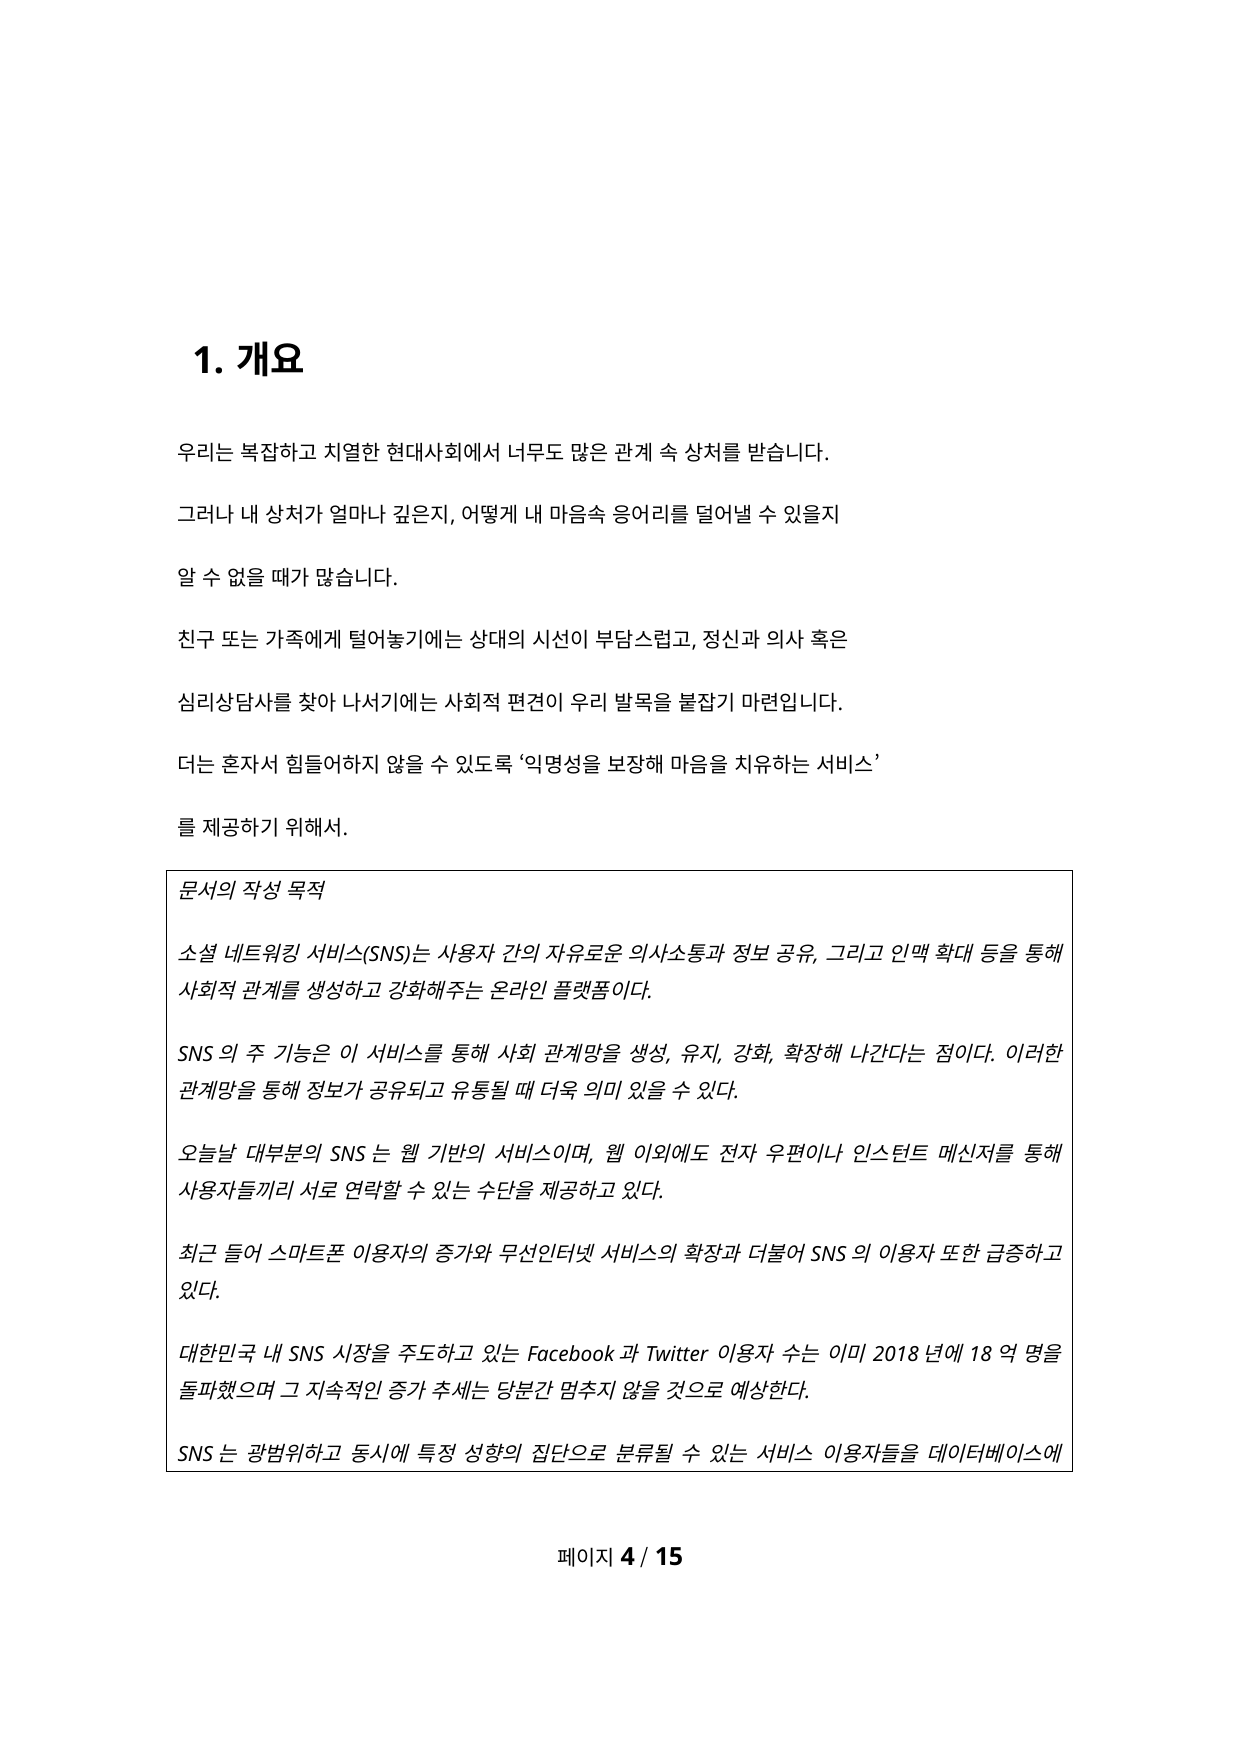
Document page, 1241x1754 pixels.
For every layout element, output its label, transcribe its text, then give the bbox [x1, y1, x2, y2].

text 친구 또는 가족에게 털어놓기에는 상대의 시선이 부담스럽고, 정신과 의사 혹은 [177, 620, 1063, 657]
text 더는 혼자서 힘들어하지 않을 수 있도록 ‘익명성을 보장해 마음을 치유하는 서비스’ [177, 745, 1063, 782]
text 알 수 없을 때가 많습니다. [177, 557, 1063, 595]
subtitle 개요 [192, 320, 1063, 395]
text 그러나 내 상처가 얼마나 깊은지, 어떻게 내 마음속 응어리를 덜어낼 수 있을지 [177, 495, 1063, 532]
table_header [167, 871, 1072, 1471]
text 를 제공하기 위해서. [177, 807, 1063, 845]
text 우리는 복잡하고 치열한 현대사회에서 너무도 많은 관계 속 상처를 받습니다. [177, 432, 1063, 470]
text 심리상담사를 찾아 나서기에는 사회적 편견이 우리 발목을 붙잡기 마련입니다. [177, 682, 1063, 720]
